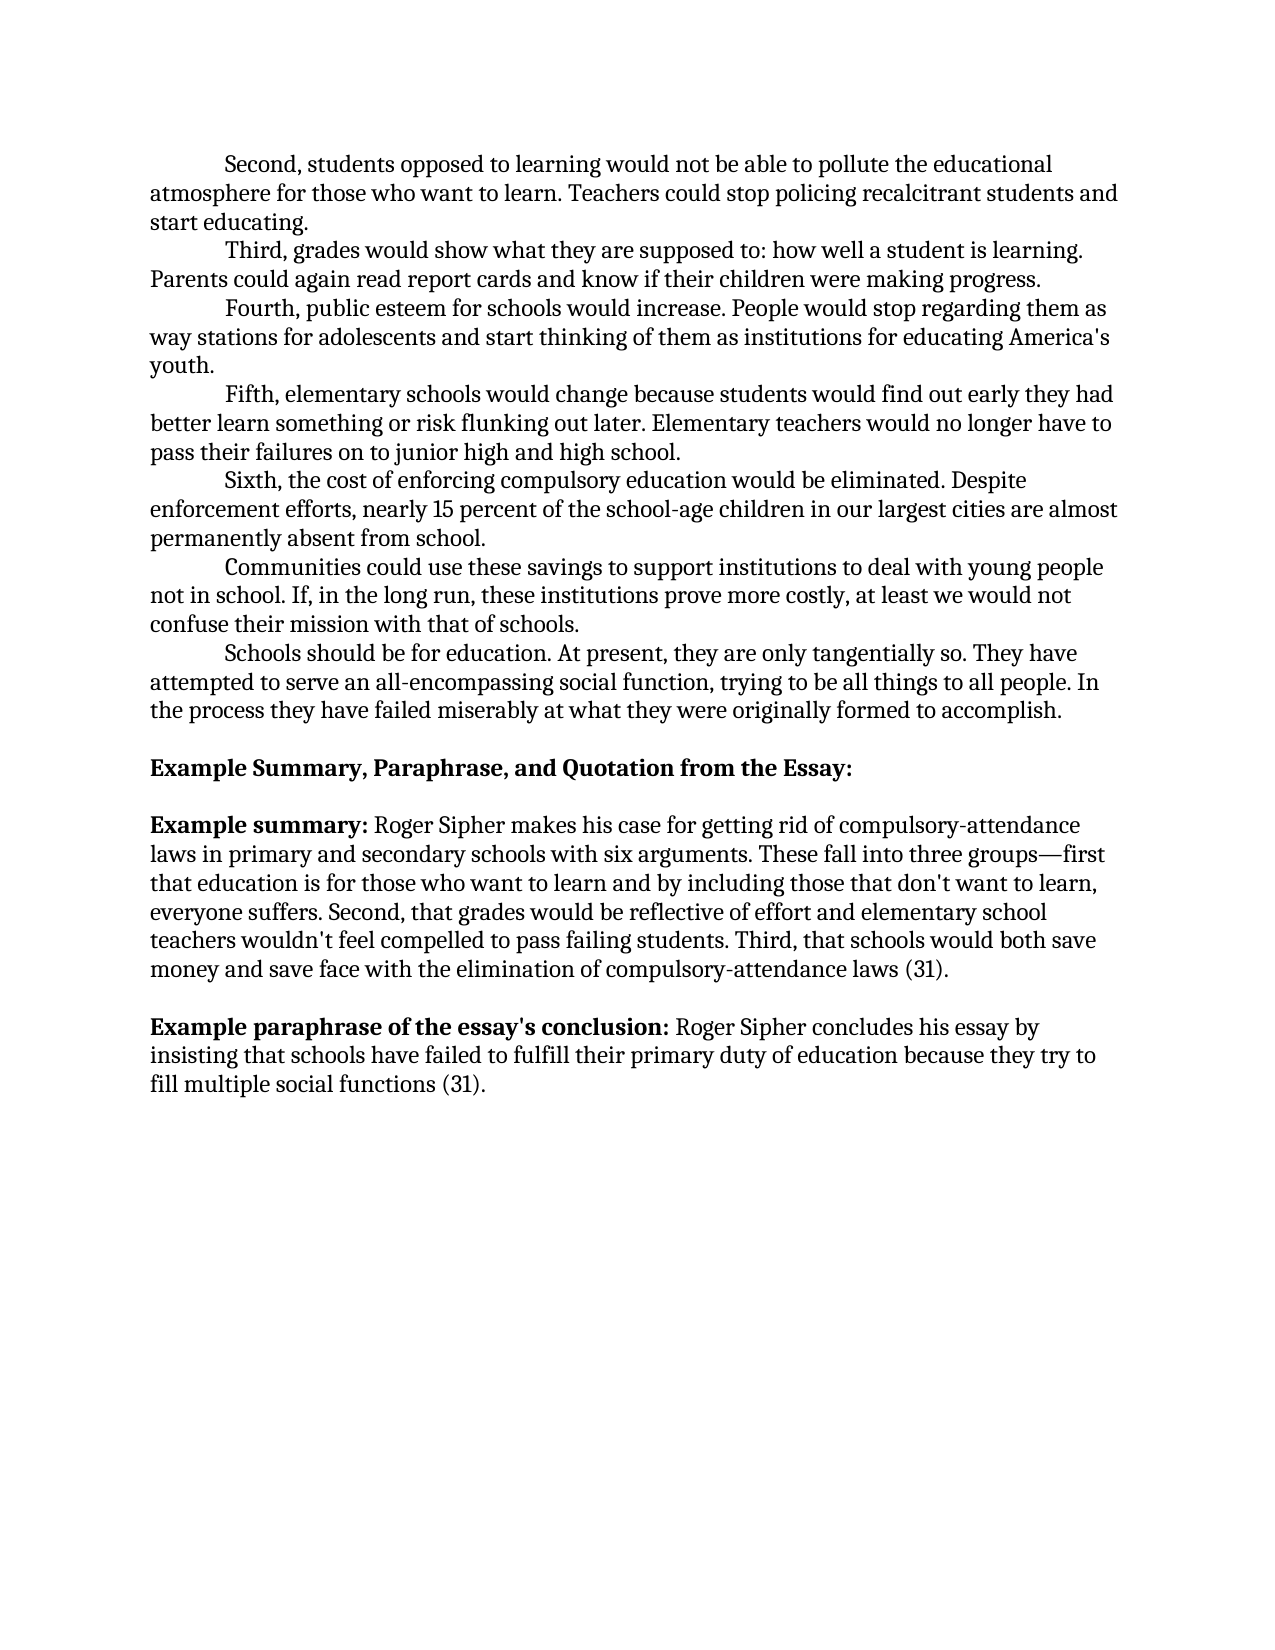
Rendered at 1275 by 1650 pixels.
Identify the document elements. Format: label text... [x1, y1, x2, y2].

text Sixth, the cost of enforcing compulsory education would be eliminated. Despite enforcement efforts, nearly 15 percent of the school-age children in our largest cities are almost permanently absent from school. [150, 466, 1125, 552]
text Fourth, public esteem for schools would increase. People would stop regarding them as way stations for adolescents and start thinking of them as institutions for educating America's youth. [150, 294, 1125, 380]
text Communities could use these savings to support institutions to deal with young people not in school. If, in the long run, these institutions prove more costly, at least we would not confuse their mission with that of schools. [150, 552, 1125, 639]
text Example summary: Roger Sipher makes his case for getting rid of compulsory-attendance laws in primary and secondary schools with six arguments. These fall into three groups—first that education is for those who want to learn and by including those that don't want to learn, everyone suffers. Second, that grades would be reflective of effort and elementary school teachers wouldn't feel compelled to pass failing students. Third, that schools would both save money and save face with the elimination of compulsory-attendance laws (31). [150, 811, 1125, 984]
text Example paraphrase of the essay's conclusion: Roger Sipher concludes his essay by insisting that schools have failed to fulfill their primary duty of education because they try to fill multiple social functions (31). [150, 1012, 1125, 1099]
text Third, grades would show what they are supposed to: how well a student is learning. Parents could again read report cards and know if their children were making progress. [150, 236, 1125, 294]
text Schools should be for education. At present, they are only tangentially so. They have attempted to serve an all-encompassing social function, trying to be all things to all people. In the process they have failed miserably at what they were originally formed to accomplish. [150, 639, 1125, 725]
text Fifth, elementary schools would change because students would find out early they had better learn something or risk flunking out later. Elementary teachers would no longer have to pass their failures on to junior high and high school. [150, 380, 1125, 466]
text Second, students opposed to learning would not be able to pollute the educational atmosphere for those who want to learn. Teachers could stop policing recalcitrant students and start educating. [150, 150, 1125, 236]
text Example Summary, Paraphrase, and Quotation from the Essay: [150, 754, 1125, 782]
